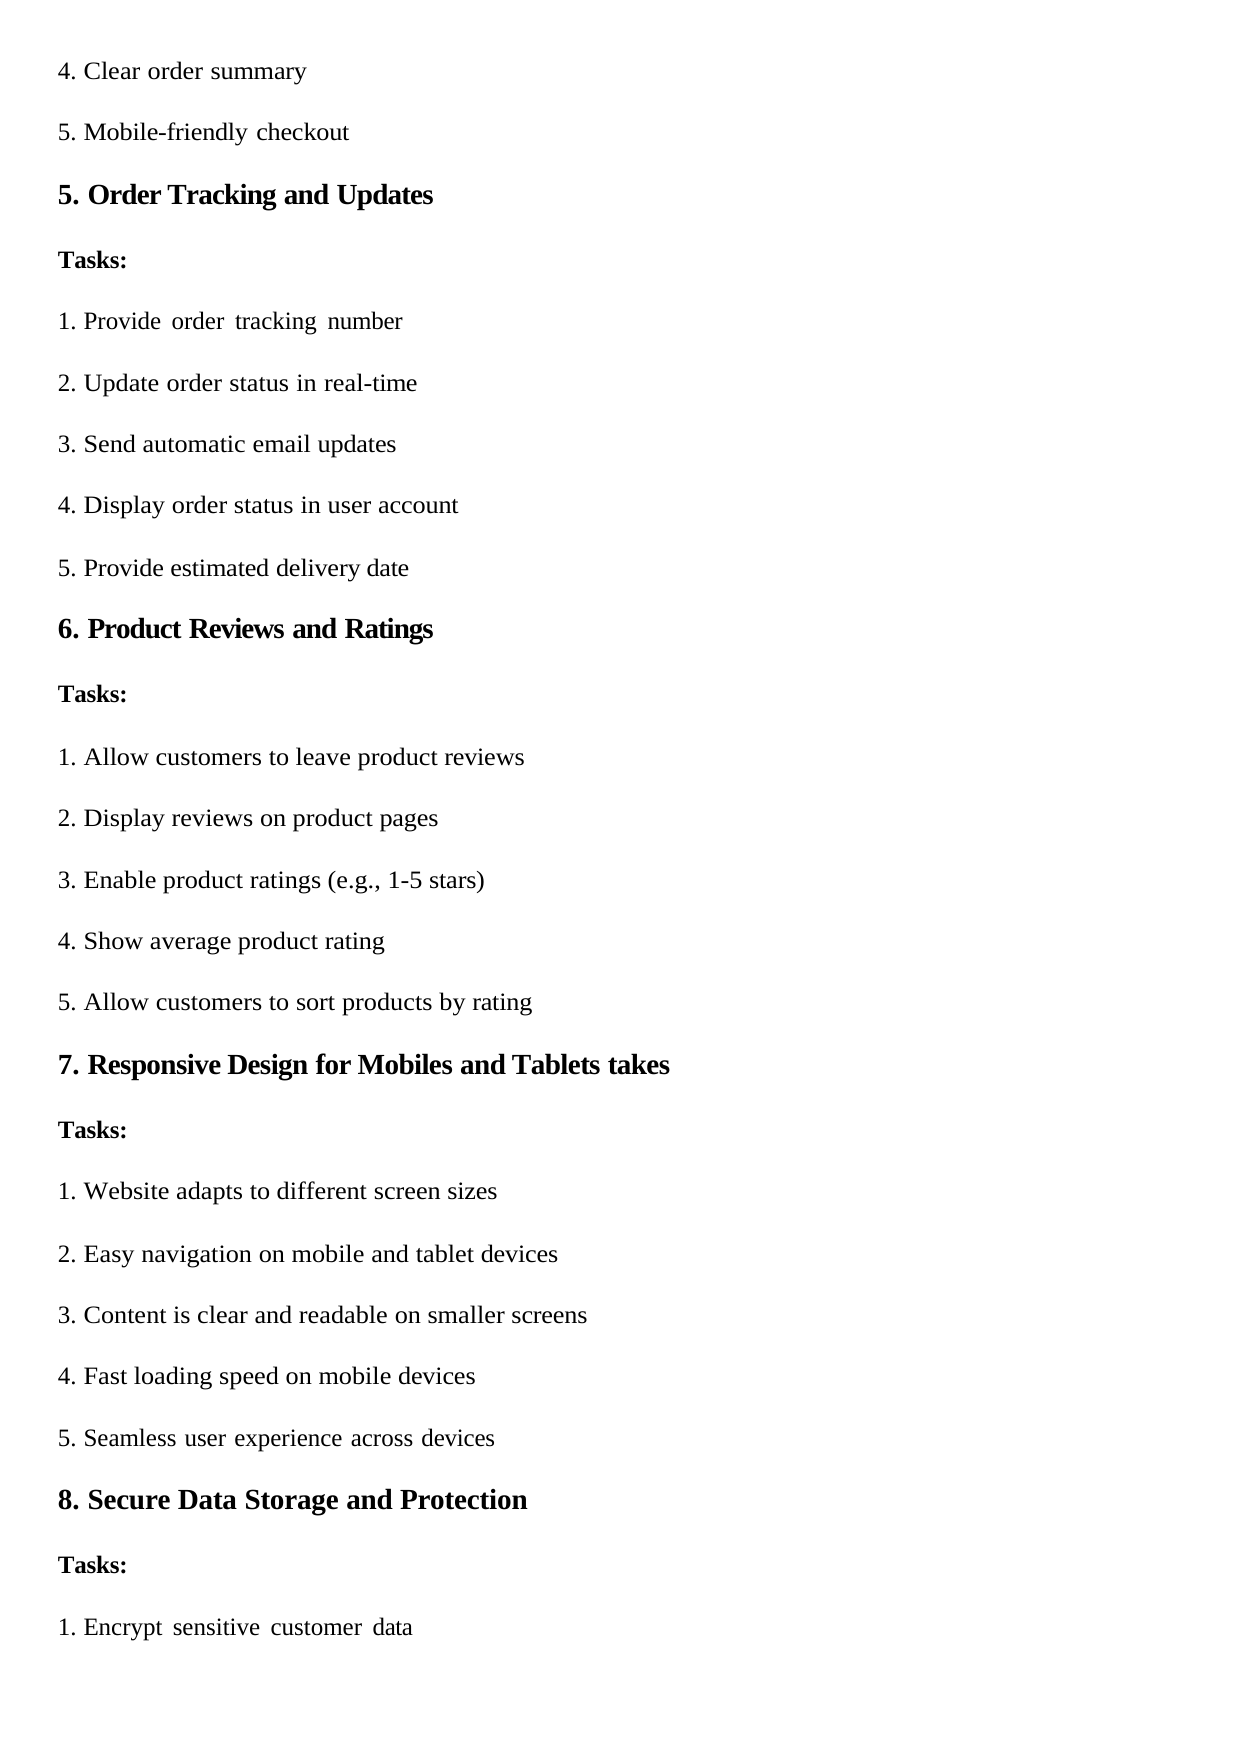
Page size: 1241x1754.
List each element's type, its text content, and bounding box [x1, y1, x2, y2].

subtitle Product Reviews and Ratings [58, 611, 1181, 645]
subtitle Tasks: [58, 1550, 1181, 1578]
list Provide estimated delivery date [58, 553, 1181, 582]
list Display reviews on product pages [58, 803, 1181, 832]
list Provide order tracking number [58, 306, 1181, 335]
list Show average product rating [58, 926, 1181, 955]
list Send automatic email updates [58, 429, 1181, 458]
list Encrypt sensitive customer data [58, 1612, 1181, 1641]
subtitle Tasks: [58, 1115, 1181, 1144]
list Seamless user experience across devices [58, 1423, 1181, 1452]
list Fast loading speed on mobile devices [58, 1361, 1181, 1389]
list Allow customers to leave product reviews [58, 742, 1181, 771]
subtitle Responsive Design for Mobiles and Tablets takes [58, 1047, 1181, 1081]
list Enable product ratings (e.g., 1-5 stars) [58, 865, 1181, 894]
list Website adapts to different screen sizes [58, 1176, 1181, 1205]
subtitle Order Tracking and Updates [58, 177, 1181, 211]
list Mobile-friendly checkout [58, 117, 1181, 146]
list Content is clear and readable on smaller screens [58, 1300, 1181, 1328]
list Update order status in real-time [58, 368, 1181, 397]
list Display order status in user account [58, 490, 1181, 519]
subtitle Tasks: [58, 245, 1181, 274]
list Clear order summary [58, 56, 1181, 85]
subtitle Secure Data Storage and Protection [58, 1482, 1181, 1515]
list Easy navigation on mobile and tablet devices [58, 1239, 1181, 1268]
subtitle Tasks: [58, 679, 1181, 708]
list Allow customers to sort products by rating [58, 987, 1181, 1016]
